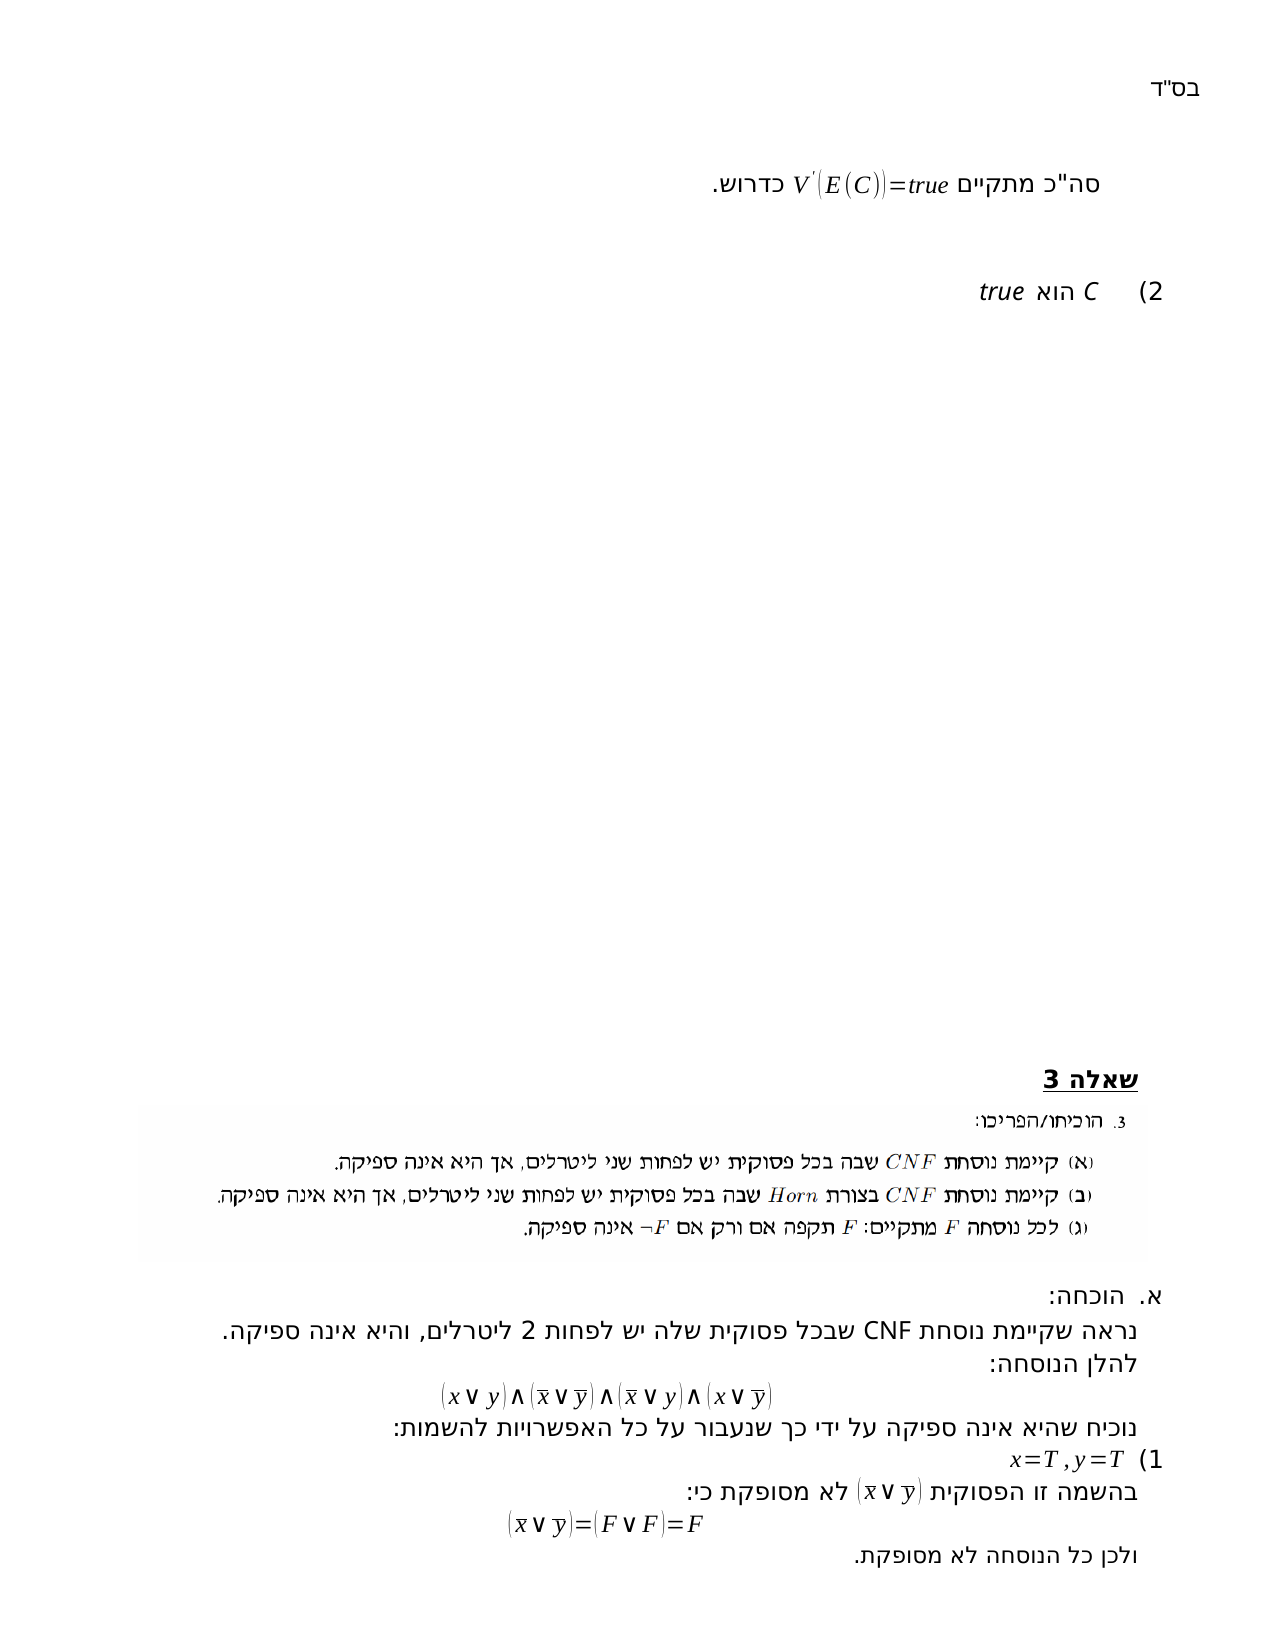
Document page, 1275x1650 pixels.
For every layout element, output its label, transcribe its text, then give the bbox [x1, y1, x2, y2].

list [75, 1476, 1138, 1507]
list הוכחה: [75, 1281, 1138, 1310]
list נוכיח שהיא אינה ספיקה על ידי כך שנעבור על כל האפשרויות להשמות: [75, 1413, 1138, 1443]
list נראה שקיימת נוסחת CNF שבכל פסוקית שלה יש לפחות 2 ליטרלים, והיא אינה ספיקה. [75, 1312, 1138, 1346]
list להלן הנוסחה: [75, 1349, 1138, 1378]
text סה"כ מתקיים כדרוש. [75, 167, 1101, 201]
list C הוא true [75, 274, 1138, 308]
list ולכן כל הנוסחה לא מסופקת. [75, 1542, 1138, 1569]
picture [137, 1105, 1148, 1262]
list שאלה 3 [75, 1066, 1138, 1095]
